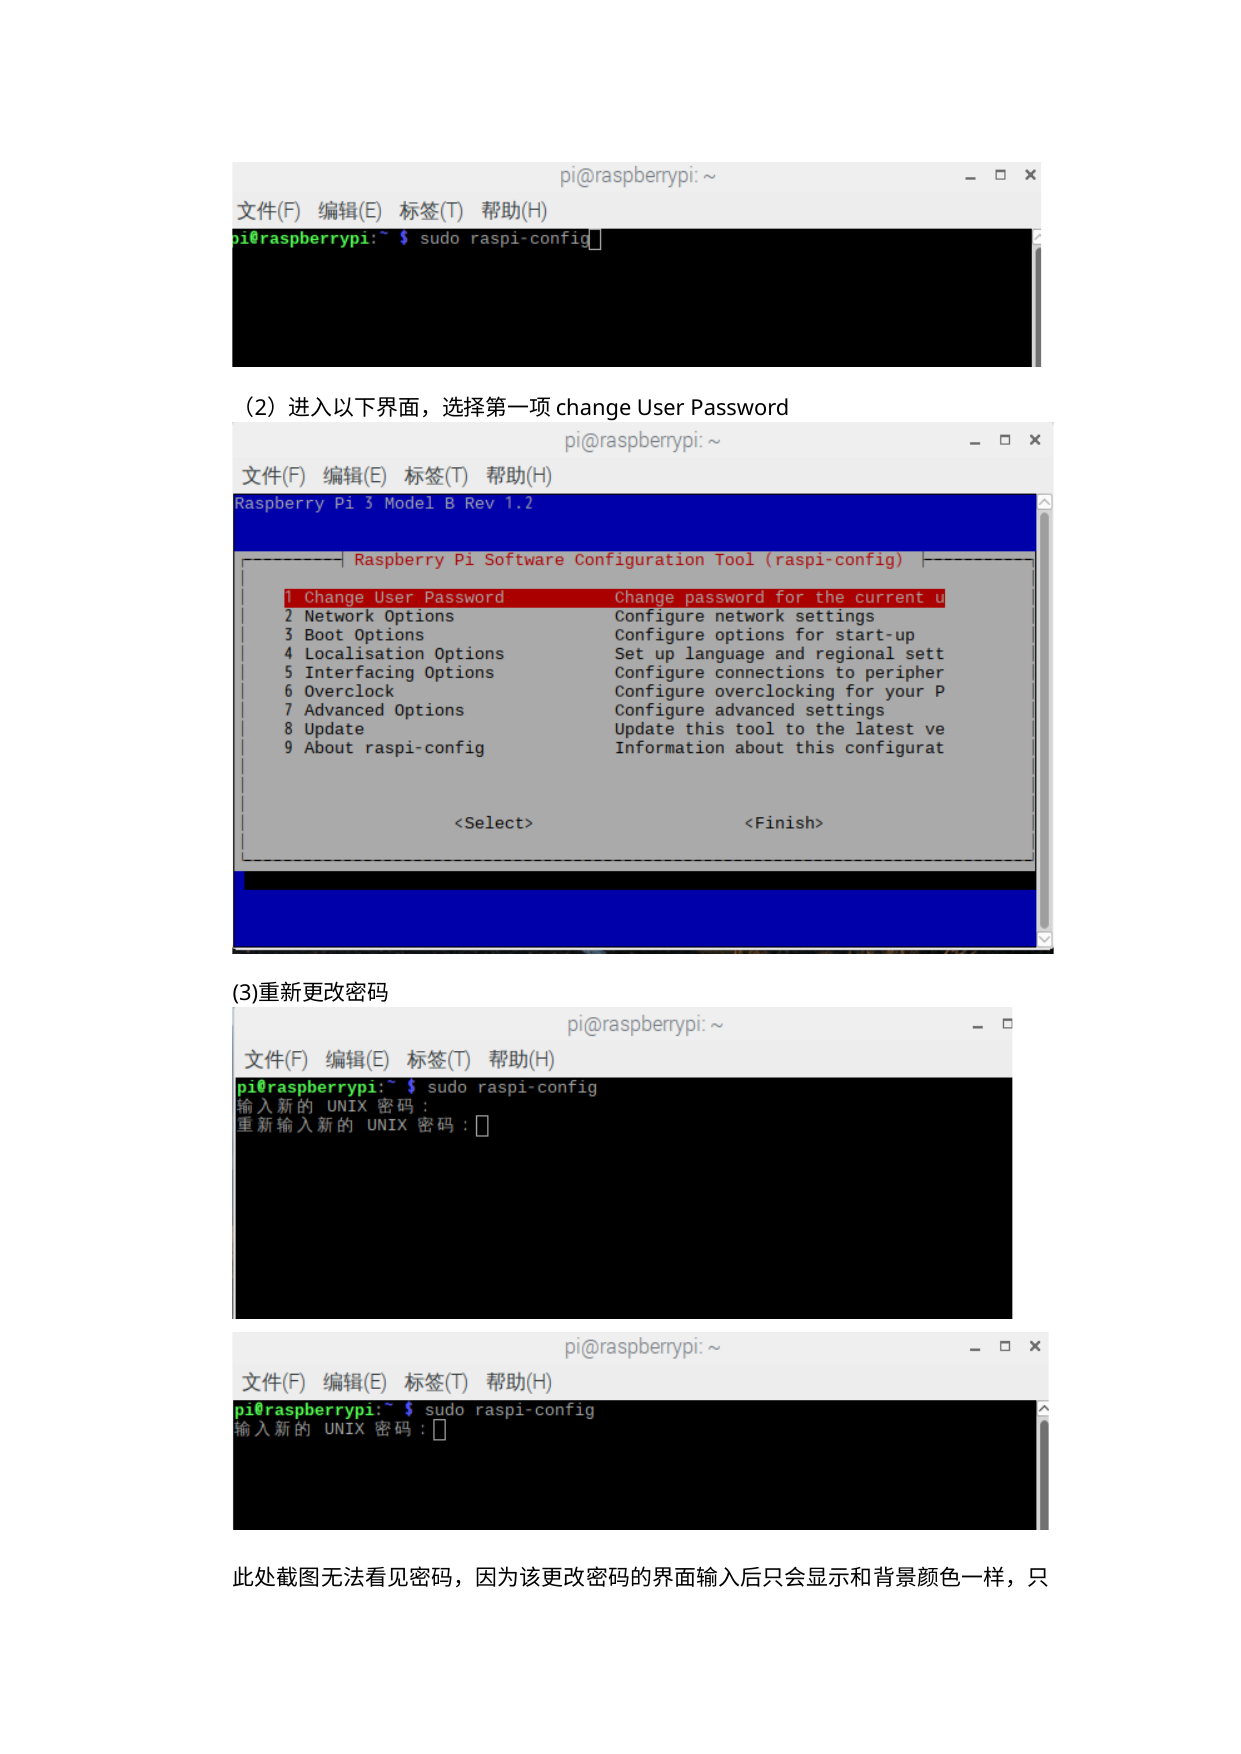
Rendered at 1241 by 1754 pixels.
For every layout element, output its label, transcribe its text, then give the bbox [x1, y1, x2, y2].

picture [232, 1007, 1013, 1319]
picture [232, 422, 1054, 954]
picture [232, 162, 1042, 367]
list （2）进入以下界面，选择第一项change User Password [232, 389, 1053, 422]
picture [232, 1332, 1049, 1530]
list 此处截图无法看见密码，因为该更改密码的界面输入后只会显示和背景颜色一样，只要两次输入的密码一致，修改即可通过。 [232, 1559, 1053, 1592]
list (3)重新更改密码 [232, 974, 1053, 1007]
